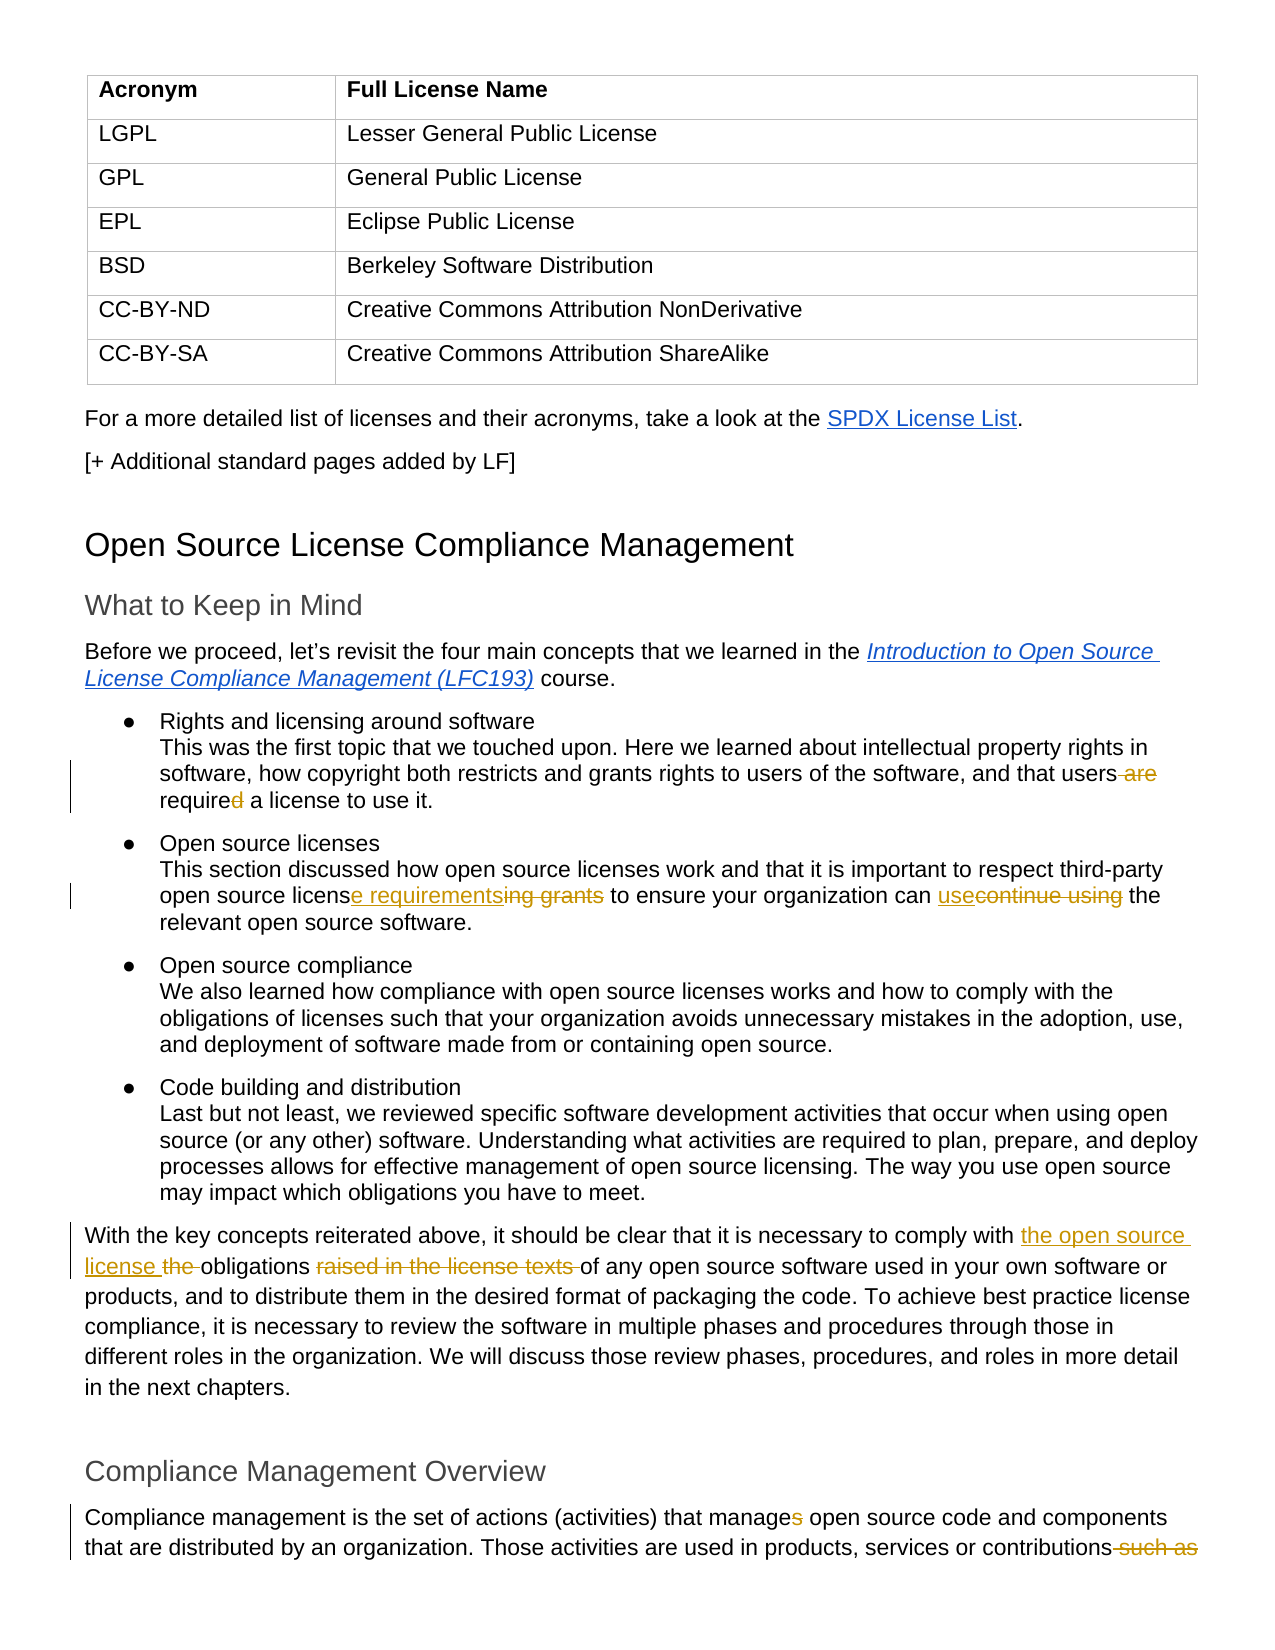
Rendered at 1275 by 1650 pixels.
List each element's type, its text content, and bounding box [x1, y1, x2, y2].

table_cell CC-BY-SA [88, 340, 335, 383]
table_cell GPL [88, 164, 335, 207]
table_cell General Public License [336, 164, 1197, 207]
table_cell Berkeley Software Distribution [336, 252, 1197, 295]
table_cell Creative Commons Attribution NonDerivative [336, 296, 1197, 339]
text With the key concepts reiterated above, it should be clear that it is necessary to comply with obligations of any open source software used in your own software or products, and to distribute them in the desired format of packaging the code. To achieve best practice license compliance, it is necessary to review the software in multiple phases and procedures through those in different roles in the organization. We will discuss those review phases, procedures, and roles in more detail in the next chapters. [84, 1222, 1200, 1400]
list Open source compliance We also learned how compliance with open source licenses works and how to comply with the obligations of licenses such that your organization avoids unnecessary mistakes in the adoption, use, and deployment of software made from or containing open source. [122, 952, 1200, 1057]
list Open source licenses This section discussed how open source licenses work and that it is important to respect third-party open source licens to ensure your organization can the relevant open source software. [122, 830, 1200, 935]
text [84, 1504, 1200, 1560]
table_header Full License Name [336, 76, 1197, 119]
table_header Acronym [88, 76, 335, 119]
subtitle What to Keep in Mind [84, 588, 1200, 622]
table_cell Creative Commons Attribution ShareAlike [336, 340, 1197, 383]
table_cell Eclipse Public License [336, 208, 1197, 251]
text [+ Additional standard pages added by LF] [84, 448, 1200, 475]
table_cell LGPL [88, 120, 335, 163]
subtitle Compliance Management Overview [84, 1454, 1200, 1487]
list Code building and distribution Last but not least, we reviewed specific software development activities that occur when using open source (or any other) software. Understanding what activities are required to plan, prepare, and deploy processes allows for effective management of open source licensing. The way you use open source may impact which obligations you have to meet. [122, 1074, 1200, 1206]
table_cell CC-BY-ND [88, 296, 335, 339]
subtitle Open Source License Compliance Management [84, 525, 1200, 563]
list Rights and licensing around software This was the first topic that we touched upon. Here we learned about intellectual property rights in software, how copyright both restricts and grants rights to users of the software, and that users require a license to use it. [122, 708, 1200, 813]
table_cell Lesser General Public License [336, 120, 1197, 163]
text Before we proceed, let’s revisit the four main concepts that we learned in the Introduction to Open Source License Compliance Management (LFC193) course. [84, 638, 1200, 691]
text For a more detailed list of licenses and their acronyms, take a look at the SPDX License List. [84, 405, 1200, 432]
table_cell EPL [88, 208, 335, 251]
table_cell BSD [88, 252, 335, 295]
